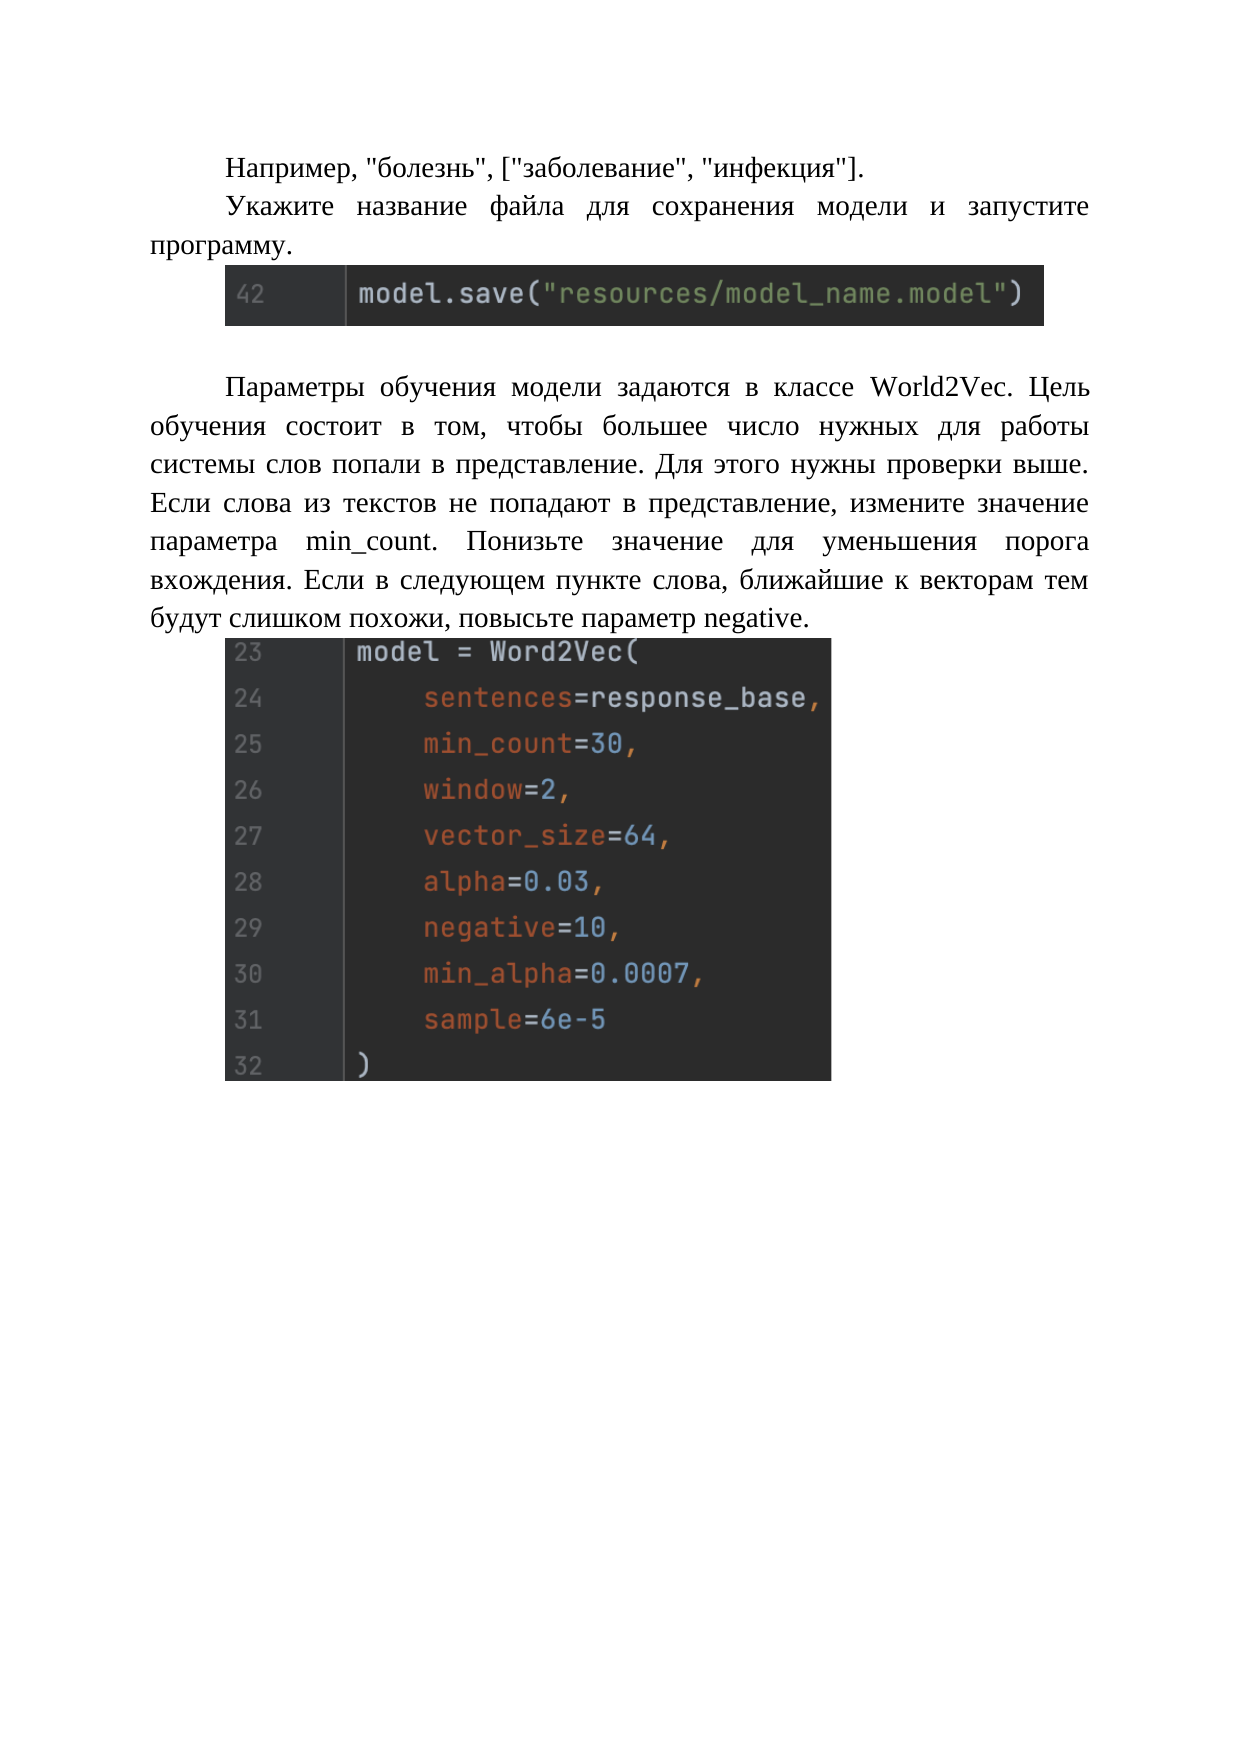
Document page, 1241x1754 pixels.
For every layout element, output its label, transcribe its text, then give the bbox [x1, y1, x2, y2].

text Например, "болезнь", ["заболевание", "инфекция"]. [150, 150, 1090, 183]
text Параметры обучения модели задаются в классе World2Vec. Цель обучения состоит в том, чтобы большее число нужных для работы системы слов попали в представление. Для этого нужны проверки выше. Если слова из текстов не попадают в представление, измените значение параметра min_count. Понизьте значение для уменьшения порога вхождения. Если в следующем пункте слова, ближайшие к векторам тем будут слишком похожи, повысьте параметр negative. [150, 369, 1090, 634]
text Укажите название файла для сохранения модели и запустите программу. [150, 188, 1090, 261]
picture [225, 265, 1044, 326]
picture [225, 638, 832, 1081]
